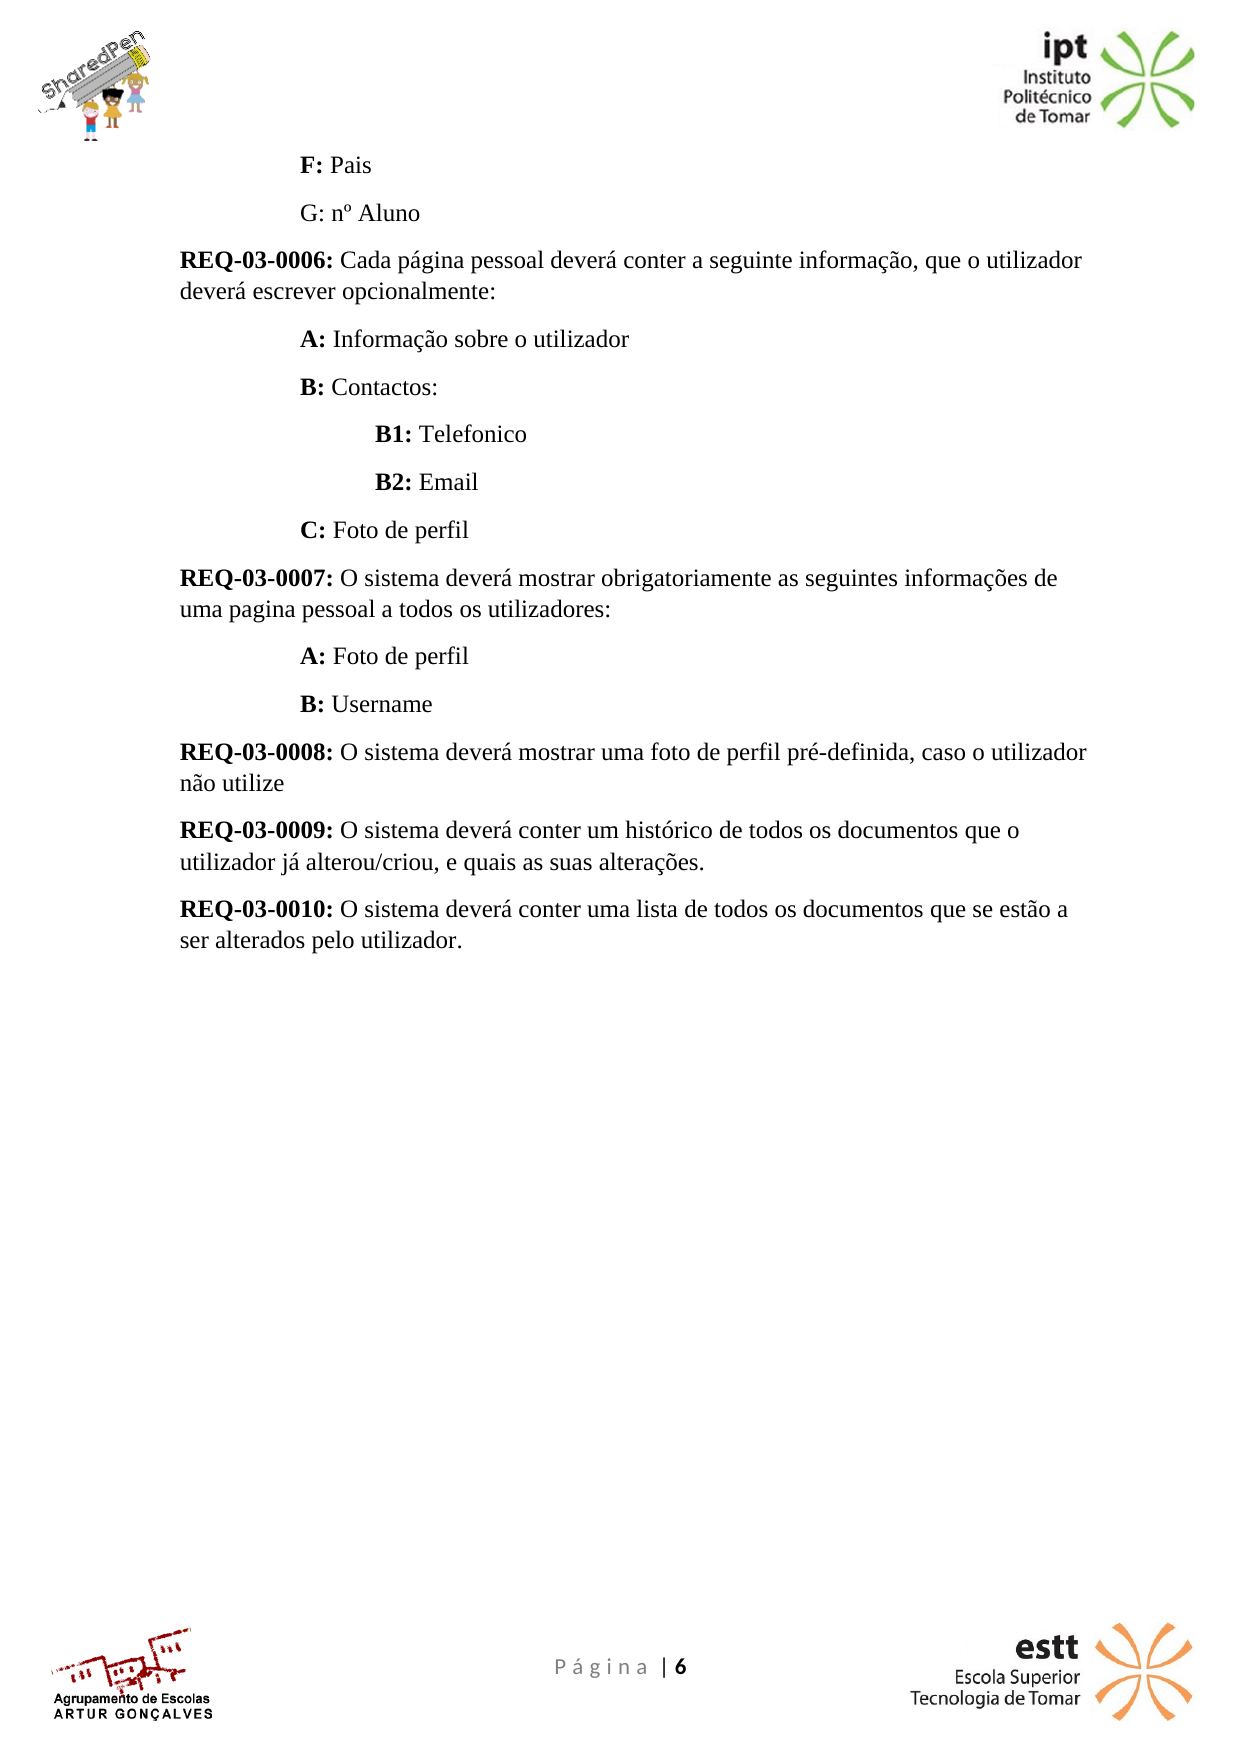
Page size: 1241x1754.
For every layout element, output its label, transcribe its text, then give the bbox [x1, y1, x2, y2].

text A: Foto de perfil [150, 641, 1090, 670]
text B: Username [150, 689, 1090, 718]
text G: nº Aluno [150, 198, 1090, 226]
text C: Foto de perfil [150, 515, 1090, 544]
text B2: Email [150, 467, 1090, 496]
picture [42, 1615, 236, 1725]
text REQ-03-0007: O sistema deverá mostrar obrigatoriamente as seguintes informações de uma pagina pessoal a todos os utilizadores: [179, 563, 1090, 622]
text B: Contactos: [150, 372, 1090, 401]
text REQ-03-0006: Cada página pessoal deverá conter a seguinte informação, que o utilizador deverá escrever opcionalmente: [179, 245, 1090, 305]
text REQ-03-0009: O sistema deverá conter um histórico de todos os documentos que o utilizador já alterou/criou, e quais as suas alterações. [179, 816, 1090, 875]
picture [38, 31, 150, 141]
text F: Pais [150, 150, 1090, 179]
picture [906, 1616, 1200, 1720]
text REQ-03-0010: O sistema deverá conter uma lista de todos os documentos que se estão a ser alterados pelo utilizador. [179, 894, 1090, 954]
picture [991, 23, 1194, 136]
text B1: Telefonico [150, 419, 1090, 448]
text REQ-03-0008: O sistema deverá mostrar uma foto de perfil pré-definida, caso o utilizador não utilize [179, 737, 1090, 797]
text A: Informação sobre o utilizador [150, 324, 1090, 353]
